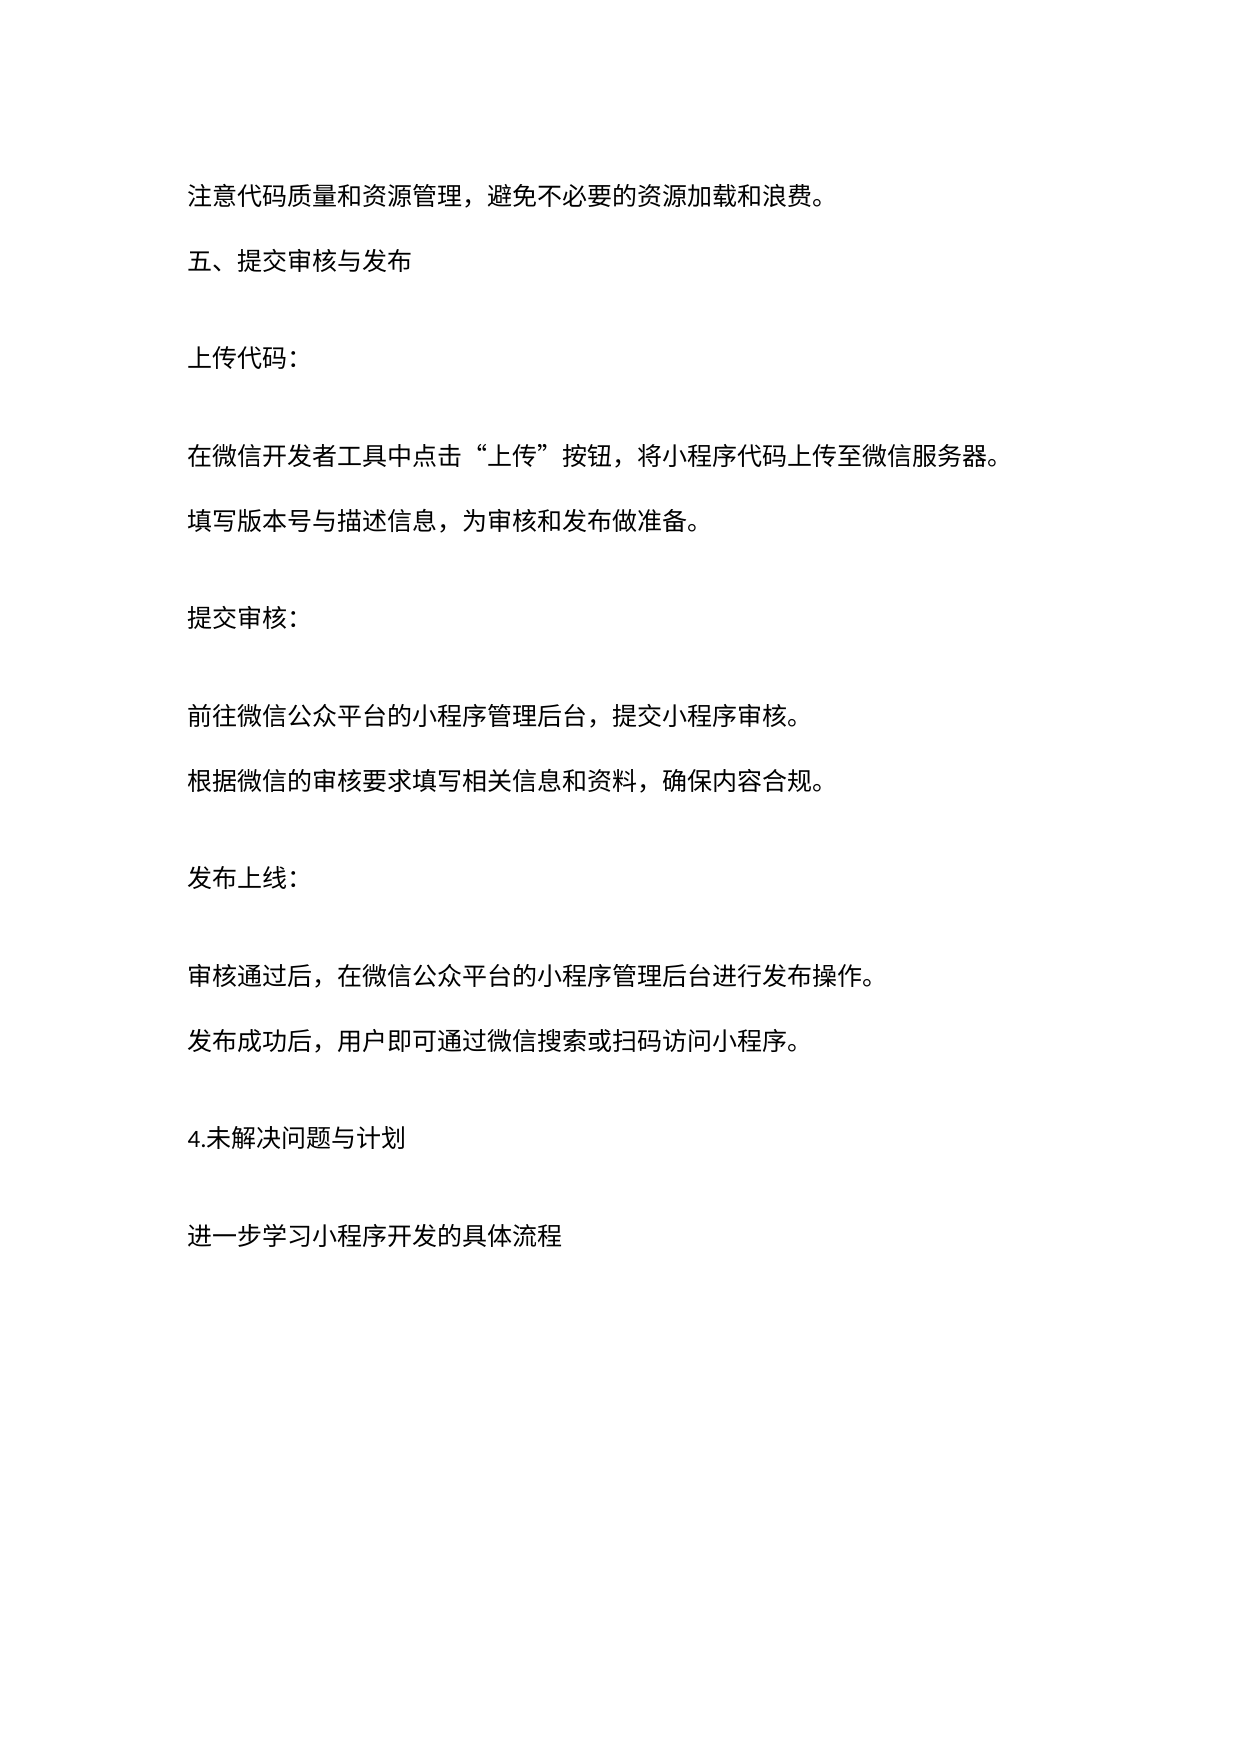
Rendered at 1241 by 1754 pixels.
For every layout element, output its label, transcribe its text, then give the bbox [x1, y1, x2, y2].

list 前往微信公众平台的小程序管理后台，提交小程序审核。 [187, 682, 1053, 747]
list 发布成功后，用户即可通过微信搜索或扫码访问小程序。 [187, 1007, 1053, 1072]
list 提交审核： [187, 584, 1053, 649]
list 审核通过后，在微信公众平台的小程序管理后台进行发布操作。 [187, 942, 1053, 1007]
list 五、提交审核与发布 [187, 227, 1053, 292]
list 发布上线： [187, 844, 1053, 909]
list 填写版本号与描述信息，为审核和发布做准备。 [187, 487, 1053, 552]
list 4.未解决问题与计划 [187, 1104, 1053, 1169]
list 根据微信的审核要求填写相关信息和资料，确保内容合规。 [187, 747, 1053, 812]
list 注意代码质量和资源管理，避免不必要的资源加载和浪费。 [187, 162, 1053, 227]
list 上传代码： [187, 324, 1053, 389]
list 在微信开发者工具中点击“上传”按钮，将小程序代码上传至微信服务器。 [187, 422, 1053, 487]
text 进一步学习小程序开发的具体流程 [187, 1202, 1053, 1267]
